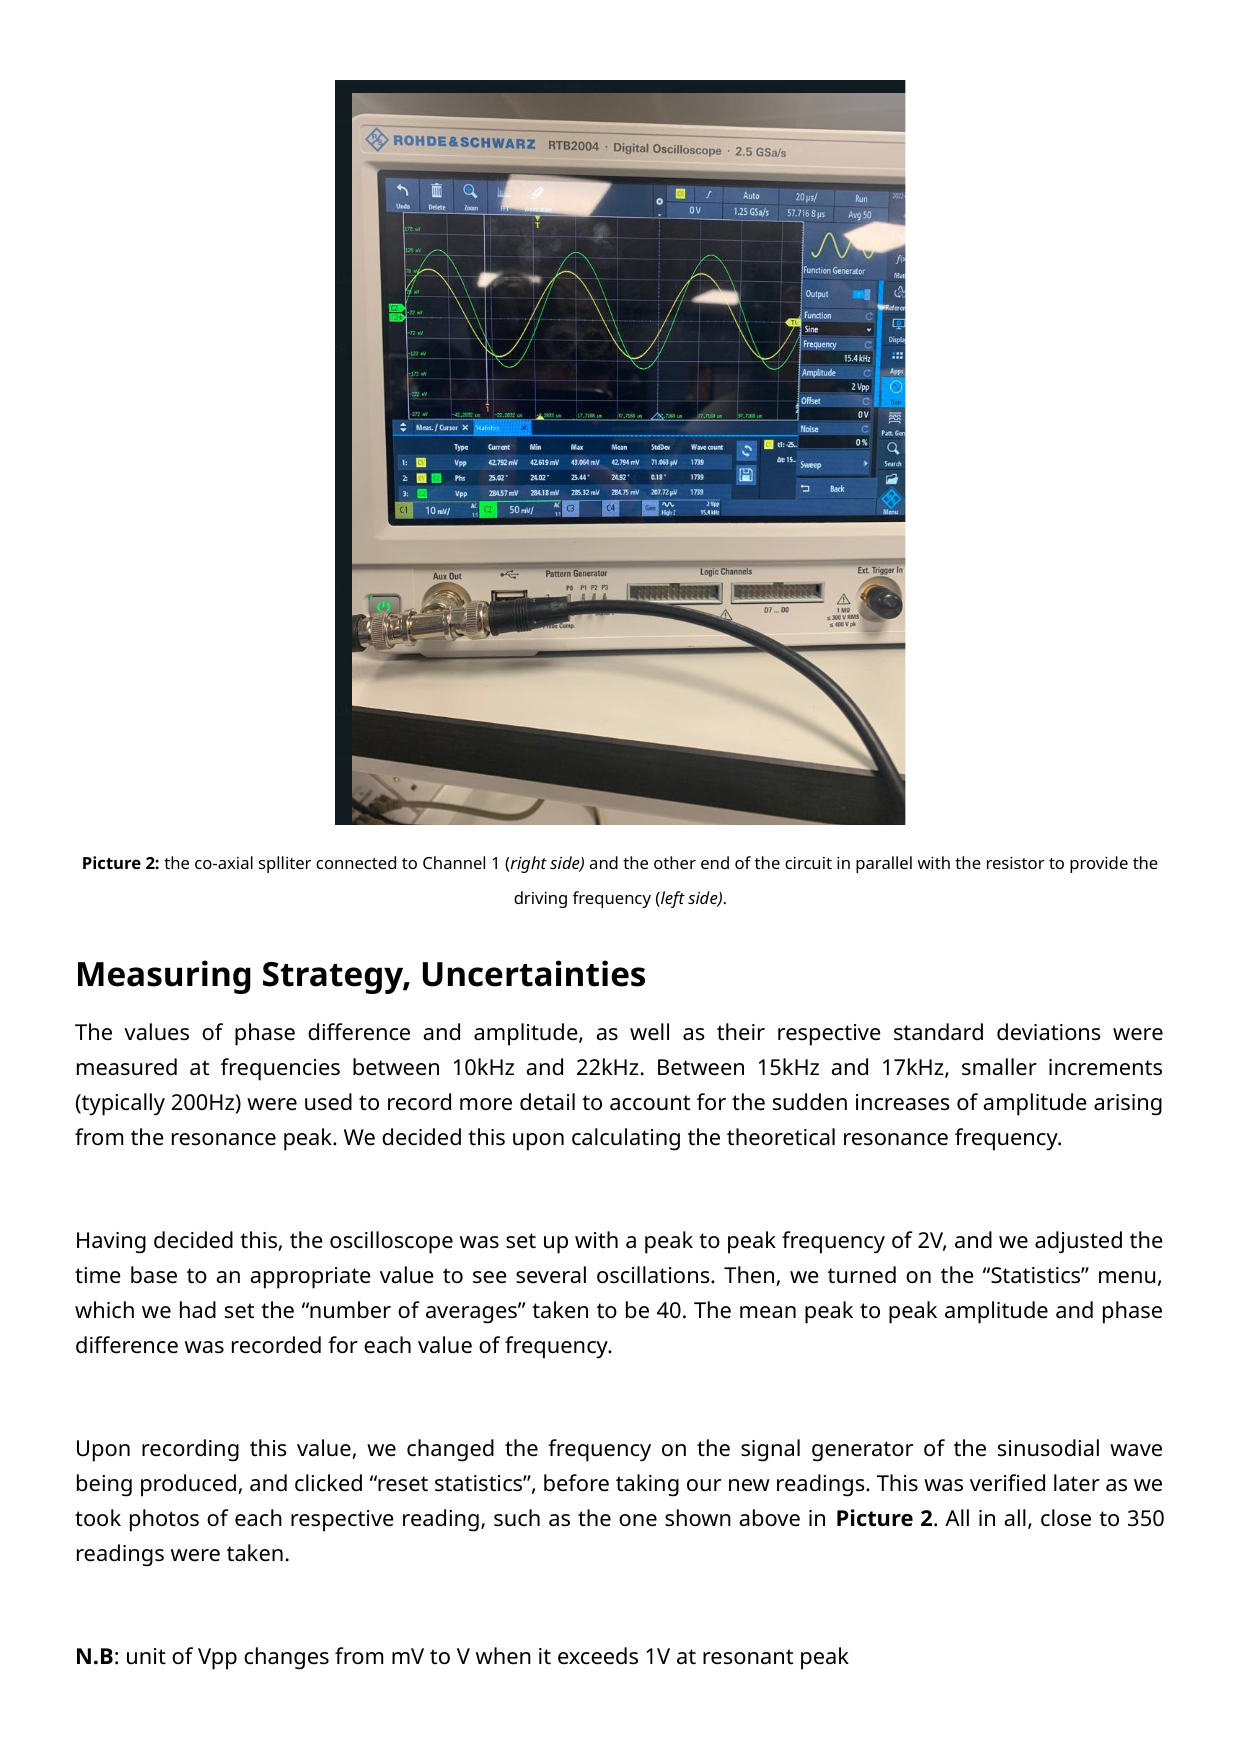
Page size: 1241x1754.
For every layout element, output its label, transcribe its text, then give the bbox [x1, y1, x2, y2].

text The values of phase difference and amplitude, as well as their respective standard deviations were measured at frequencies between 10kHz and 22kHz. Between 15kHz and 17kHz, smaller increments (typically 200Hz) were used to record more detail to account for the sudden increases of amplitude arising from the resonance peak. We decided this upon calculating the theoretical resonance frequency. [75, 1016, 1165, 1153]
text Upon recording this value, we changed the frequency on the signal generator of the sinusodial wave being produced, and clicked “reset statistics”, before taking our new readings. This was verified later as we took photos of each respective reading, such as the one shown above in Picture 2. All in all, close to 350 readings were taken. [75, 1432, 1165, 1569]
title Measuring Strategy, Uncertainties [75, 941, 1165, 1006]
text N.B: unit of Vpp changes from mV to V when it exceeds 1V at resonant peak [75, 1640, 1165, 1672]
text Picture 2: the co-axial splliter connected to Channel 1 (right side) and the other end of the circuit in parallel with the resistor to provide the driving frequency (left side). [75, 847, 1165, 914]
text Having decided this, the oscilloscope was set up with a peak to peak frequency of 2V, and we adjusted the time base to an appropriate value to see several oscillations. Then, we turned on the “Statistics” menu, which we had set the “number of averages” taken to be 40. The mean peak to peak amplitude and phase difference was recorded for each value of frequency. [75, 1224, 1165, 1361]
picture [335, 80, 906, 825]
